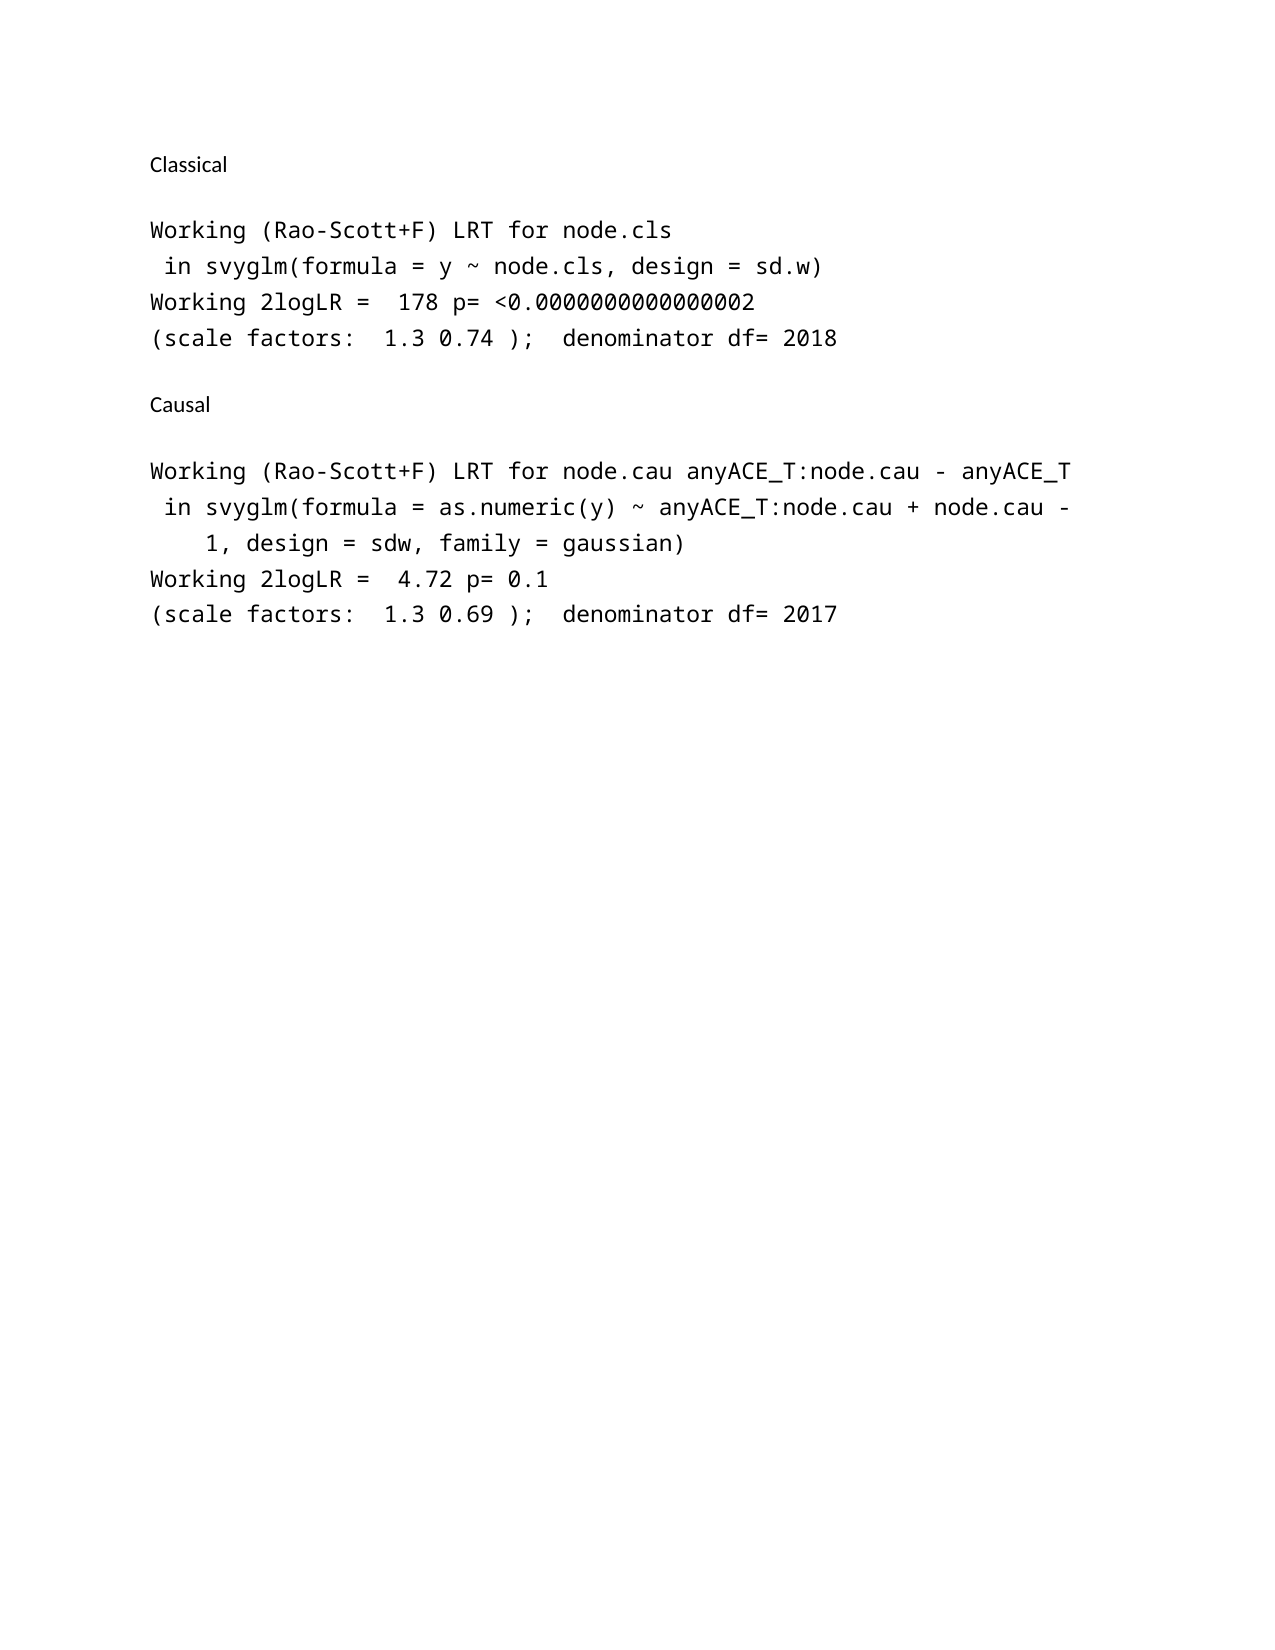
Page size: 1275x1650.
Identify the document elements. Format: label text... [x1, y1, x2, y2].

text (scale factors: 1.3 0.74 ); denominator df= 2018 [150, 322, 1114, 353]
text Working 2logLR = 178 p= <0.0000000000000002 [150, 286, 1114, 317]
text 1, design = sdw, family = gaussian) [150, 527, 1114, 558]
text (scale factors: 1.3 0.69 ); denominator df= 2017 [150, 598, 1114, 630]
text Classical [150, 150, 1114, 178]
text Causal [150, 390, 1114, 418]
text Working 2logLR = 4.72 p= 0.1 [150, 562, 1114, 594]
text Working (Rao-Scott+F) LRT for node.cls [150, 214, 1114, 246]
text in svyglm(formula = y ~ node.cls, design = sd.w) [150, 250, 1114, 282]
text Working (Rao-Scott+F) LRT for node.cau anyACE_T:node.cau - anyACE_T [150, 455, 1114, 486]
text in svyglm(formula = as.numeric(y) ~ anyACE_T:node.cau + node.cau - [150, 491, 1114, 522]
